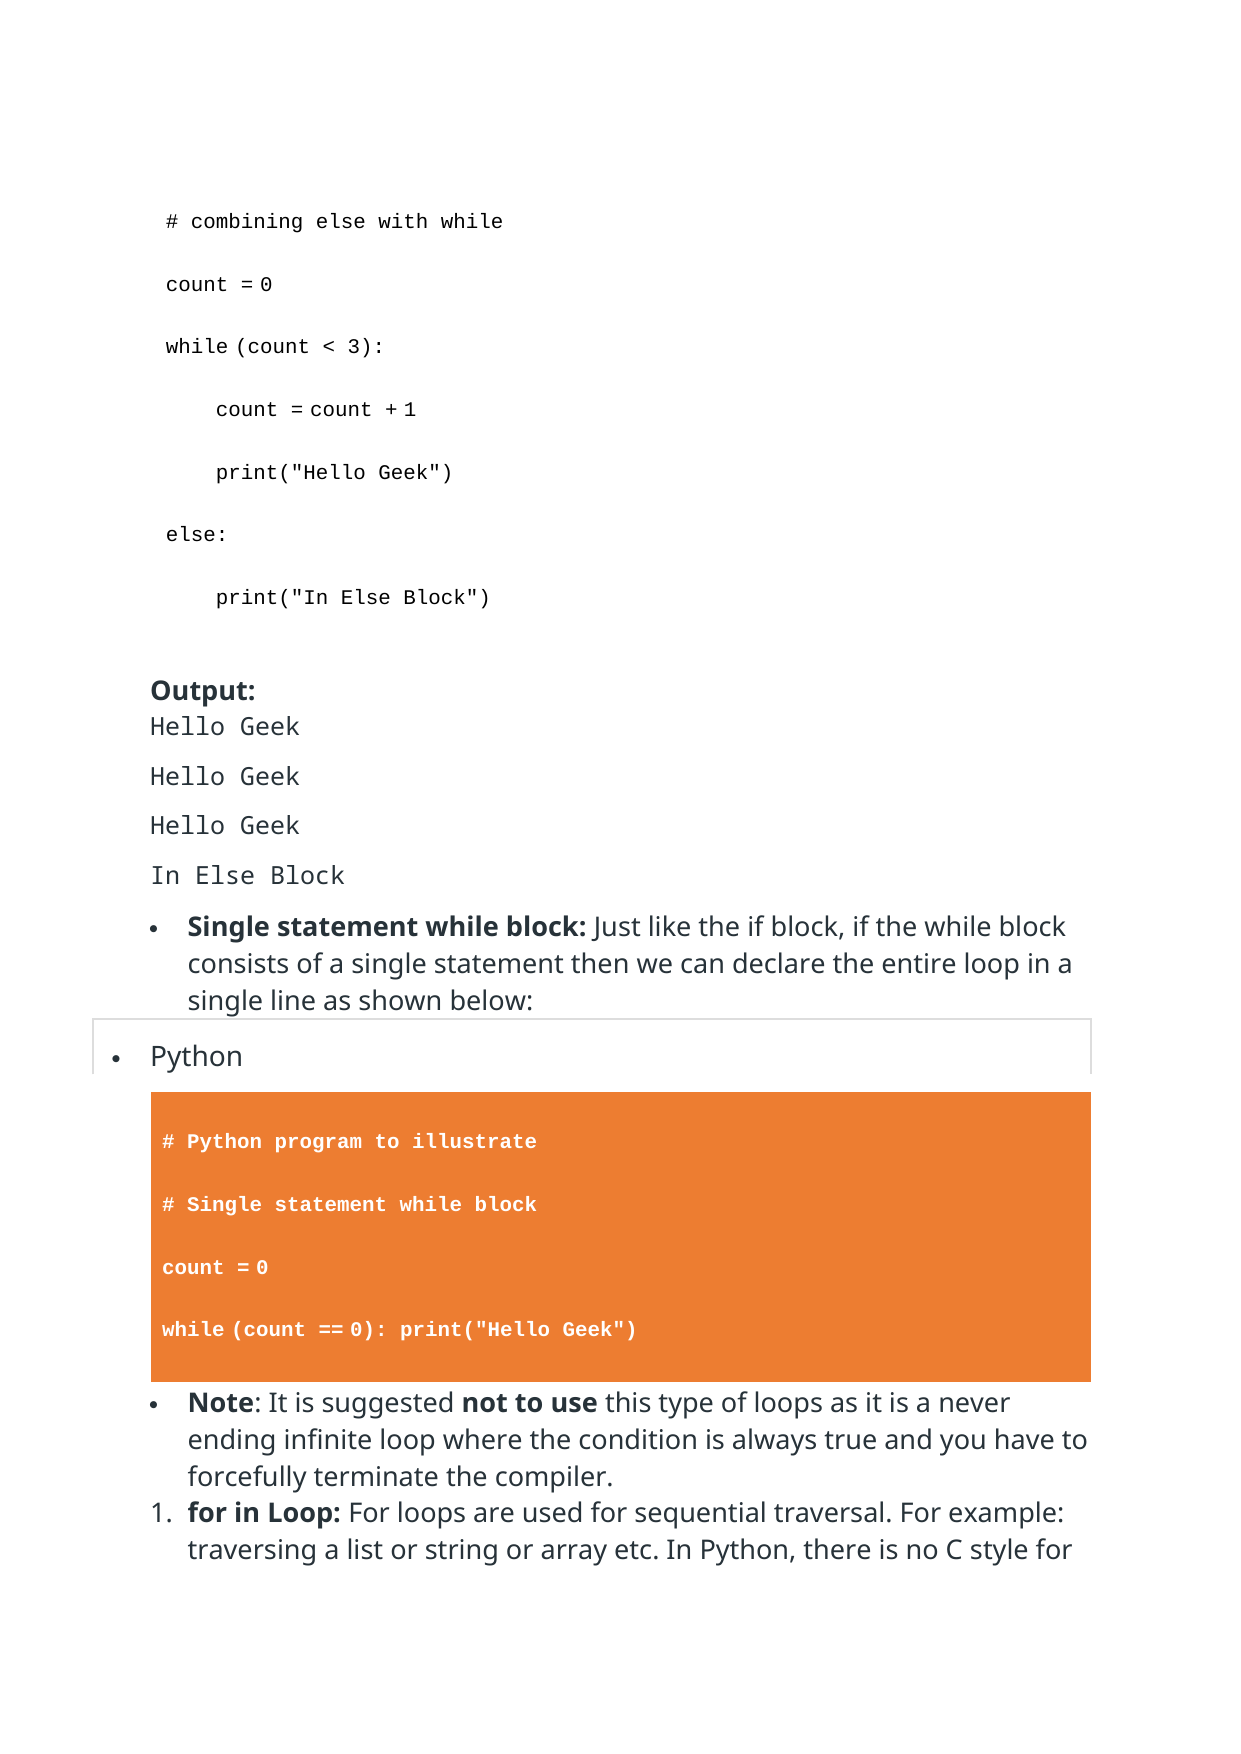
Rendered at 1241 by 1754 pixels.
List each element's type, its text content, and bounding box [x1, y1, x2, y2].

list Note: It is suggested not to use this type of loops as it is a never ending infinite loop where the condition is always true and you have to forcefully terminate the compiler. [150, 1383, 1090, 1494]
picture [150, 799, 1091, 955]
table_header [150, 150, 1091, 672]
text Hello Geek [150, 808, 1090, 842]
text Output: [150, 672, 1090, 709]
text Hello Geek [150, 709, 1090, 743]
list Python [94, 1020, 1090, 1074]
list Single statement while block: Just like the if block, if the while block consists of a single statement then we can declare the entire loop in a single line as shown below: [150, 907, 1090, 1018]
table_header # Python program to illustrate # Single statement while block count = 0 while (count == 0): print("Hello Geek") [151, 1092, 1091, 1382]
text In Else Block [150, 858, 1090, 892]
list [150, 1494, 1090, 1568]
text Hello Geek [150, 758, 1090, 792]
